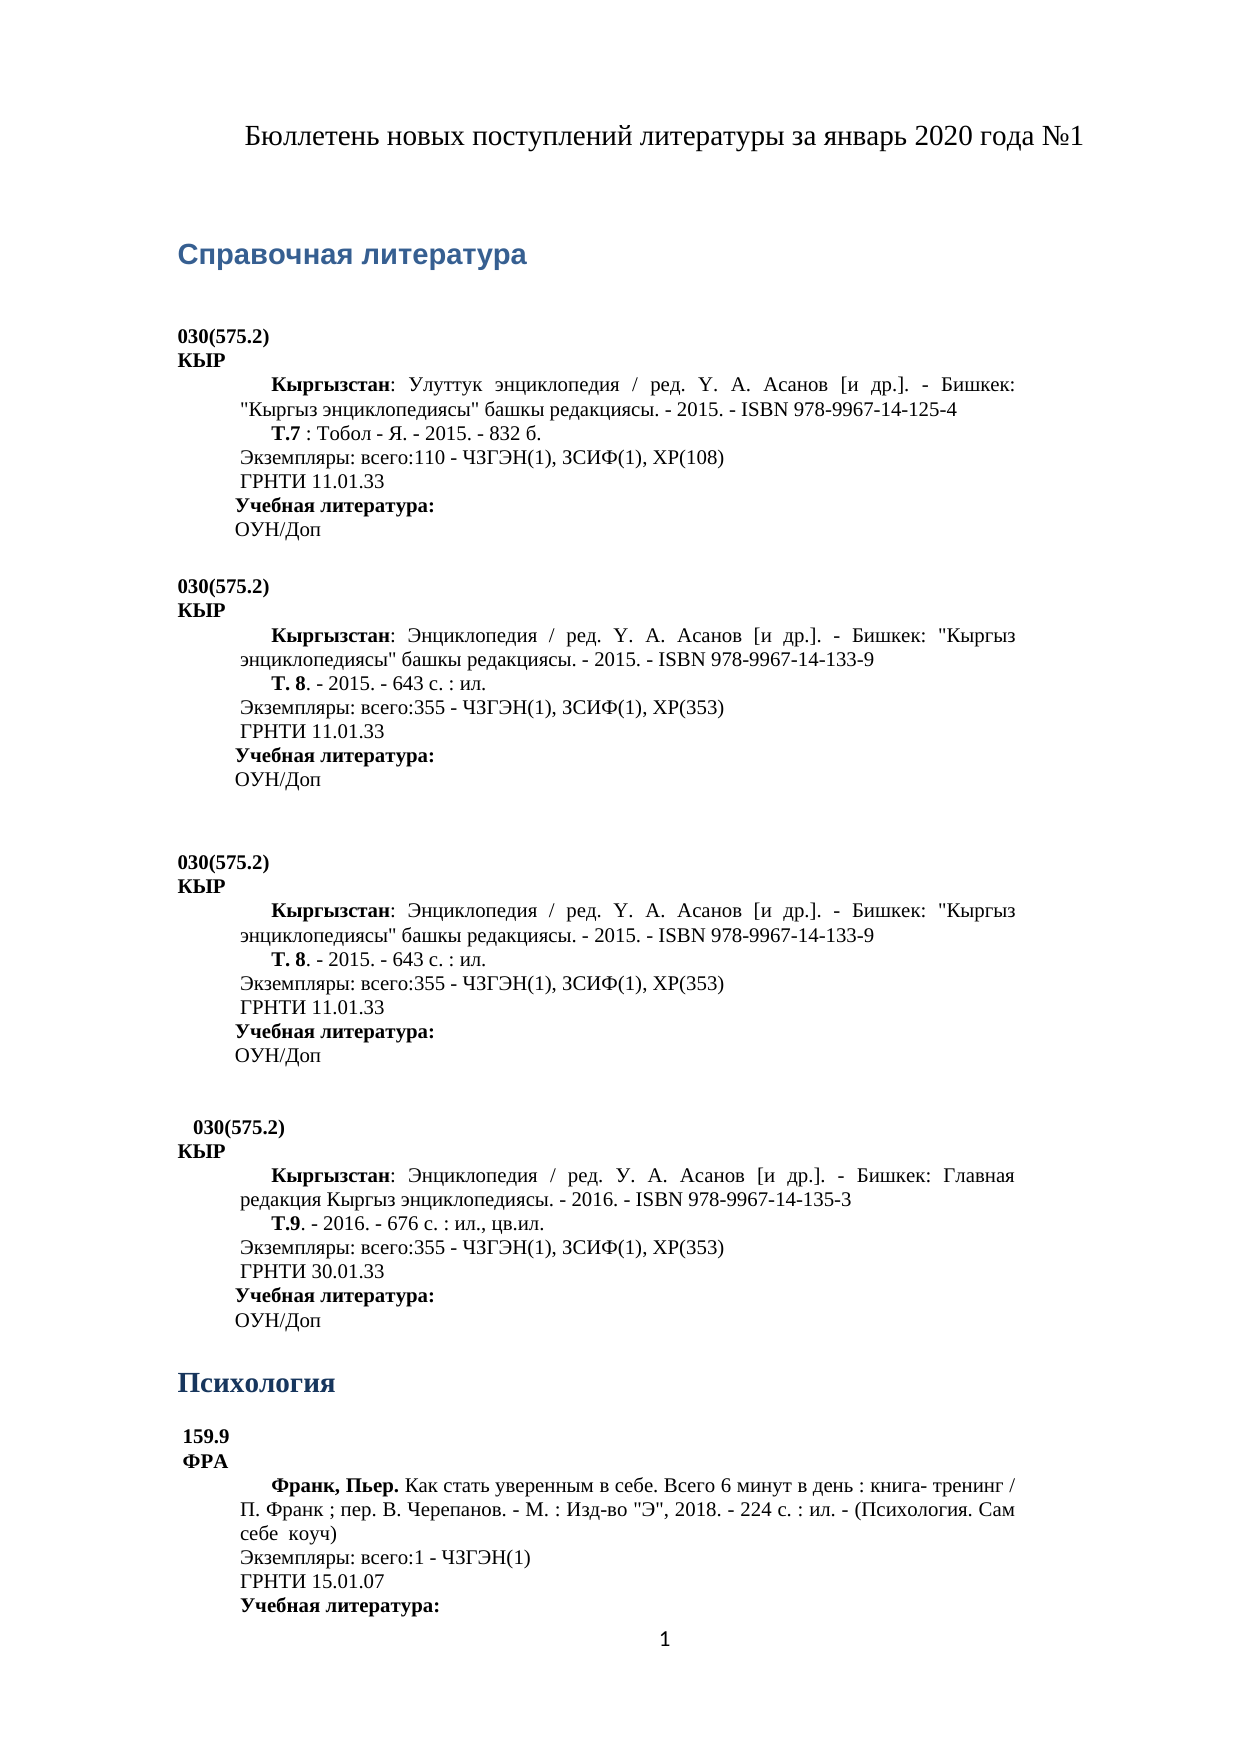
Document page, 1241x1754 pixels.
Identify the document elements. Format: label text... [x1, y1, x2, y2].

text Кыргызстан: Улуттук энциклопедия / ред. Ү. А. Асанов [и др.]. - Бишкек: "Кыргыз энциклопедиясы" башкы редакциясы. - 2015. - ISBN 978-9967-14-125-4 [240, 372, 1016, 421]
text Кыргызстан: Энциклопедия / ред. Ү. А. Асанов [и др.]. - Бишкек: "Кыргыз энциклопедиясы" башкы редакциясы. - 2015. - ISBN 978-9967-14-133-9 [240, 898, 1016, 947]
text ГРНТИ 15.01.07 [240, 1569, 1016, 1593]
text КЫР [177, 874, 1152, 898]
text ГРНТИ 30.01.33 [240, 1259, 1016, 1283]
text Франк, Пьер. Как стать уверенным в себе. Всего 6 минут в день : книга- тренинг / П. Франк ; пер. В. Черепанов. - М. : Изд-во "Э", 2018. - 224 с. : ил. - (Психология. Сам себе коуч) [240, 1473, 1016, 1545]
text ГРНТИ 11.01.33 [240, 995, 1016, 1019]
text 030(575.2) [177, 324, 1152, 348]
text Экземпляры: всего:110 - ЧЗГЭН(1), ЗСИФ(1), ХР(108) [240, 444, 1016, 469]
text ГРНТИ 11.01.33 [240, 469, 1016, 493]
text Учебная литература: [177, 743, 1152, 767]
text Т.7 : Тобол - Я. - 2015. - 832 б. [240, 421, 1016, 444]
text ОУН/Доп [177, 517, 1152, 541]
text Учебная литература: [177, 493, 1152, 517]
text Экземпляры: всего:355 - ЧЗГЭН(1), ЗСИФ(1), ХР(353) [240, 1235, 1016, 1259]
text Кыргызстан: Энциклопедия / ред. Ү. А. Асанов [и др.]. - Бишкек: "Кыргыз энциклопедиясы" башкы редакциясы. - 2015. - ISBN 978-9967-14-133-9 [240, 622, 1016, 671]
text Т. 8. - 2015. - 643 с. : ил. [240, 671, 1016, 695]
text Кыргызстан: Энциклопедия / ред. У. А. Асанов [и др.]. - Бишкек: Главная редакция Кыргыз энциклопедиясы. - 2016. - ISBN 978-9967-14-135-3 [240, 1163, 1016, 1211]
text 030(575.2) [182, 1115, 1152, 1139]
text КЫР [177, 1139, 1152, 1163]
text ОУН/Доп [177, 767, 1152, 791]
text Т. 8. - 2015. - 643 с. : ил. [240, 947, 1016, 971]
text Справочная литература [177, 237, 1152, 270]
text Бюллетень новых поступлений литературы за январь 2020 года №1 [177, 118, 1152, 152]
text Учебная литература: [177, 1593, 1152, 1617]
text Учебная литература: [177, 1019, 1152, 1043]
text Учебная литература: [177, 1283, 1152, 1307]
text ОУН/Доп [177, 1307, 1152, 1332]
text КЫР [177, 348, 1152, 372]
text 030(575.2) [177, 850, 1152, 874]
text Экземпляры: всего:355 - ЧЗГЭН(1), ЗСИФ(1), ХР(353) [240, 971, 1016, 995]
text ФРА [177, 1448, 1152, 1473]
text КЫР [177, 598, 1152, 622]
text ГРНТИ 11.01.33 [240, 719, 1016, 743]
text ОУН/Доп [177, 1043, 1152, 1067]
text Т.9. - 2016. - 676 с. : ил., цв.ил. [240, 1211, 1016, 1235]
text Экземпляры: всего:355 - ЧЗГЭН(1), ЗСИФ(1), ХР(353) [240, 695, 1016, 719]
text 030(575.2) [177, 574, 1152, 598]
text Психология [177, 1365, 1152, 1399]
text Экземпляры: всего:1 - ЧЗГЭН(1) [240, 1545, 1016, 1569]
text 159.9 [182, 1424, 1152, 1448]
